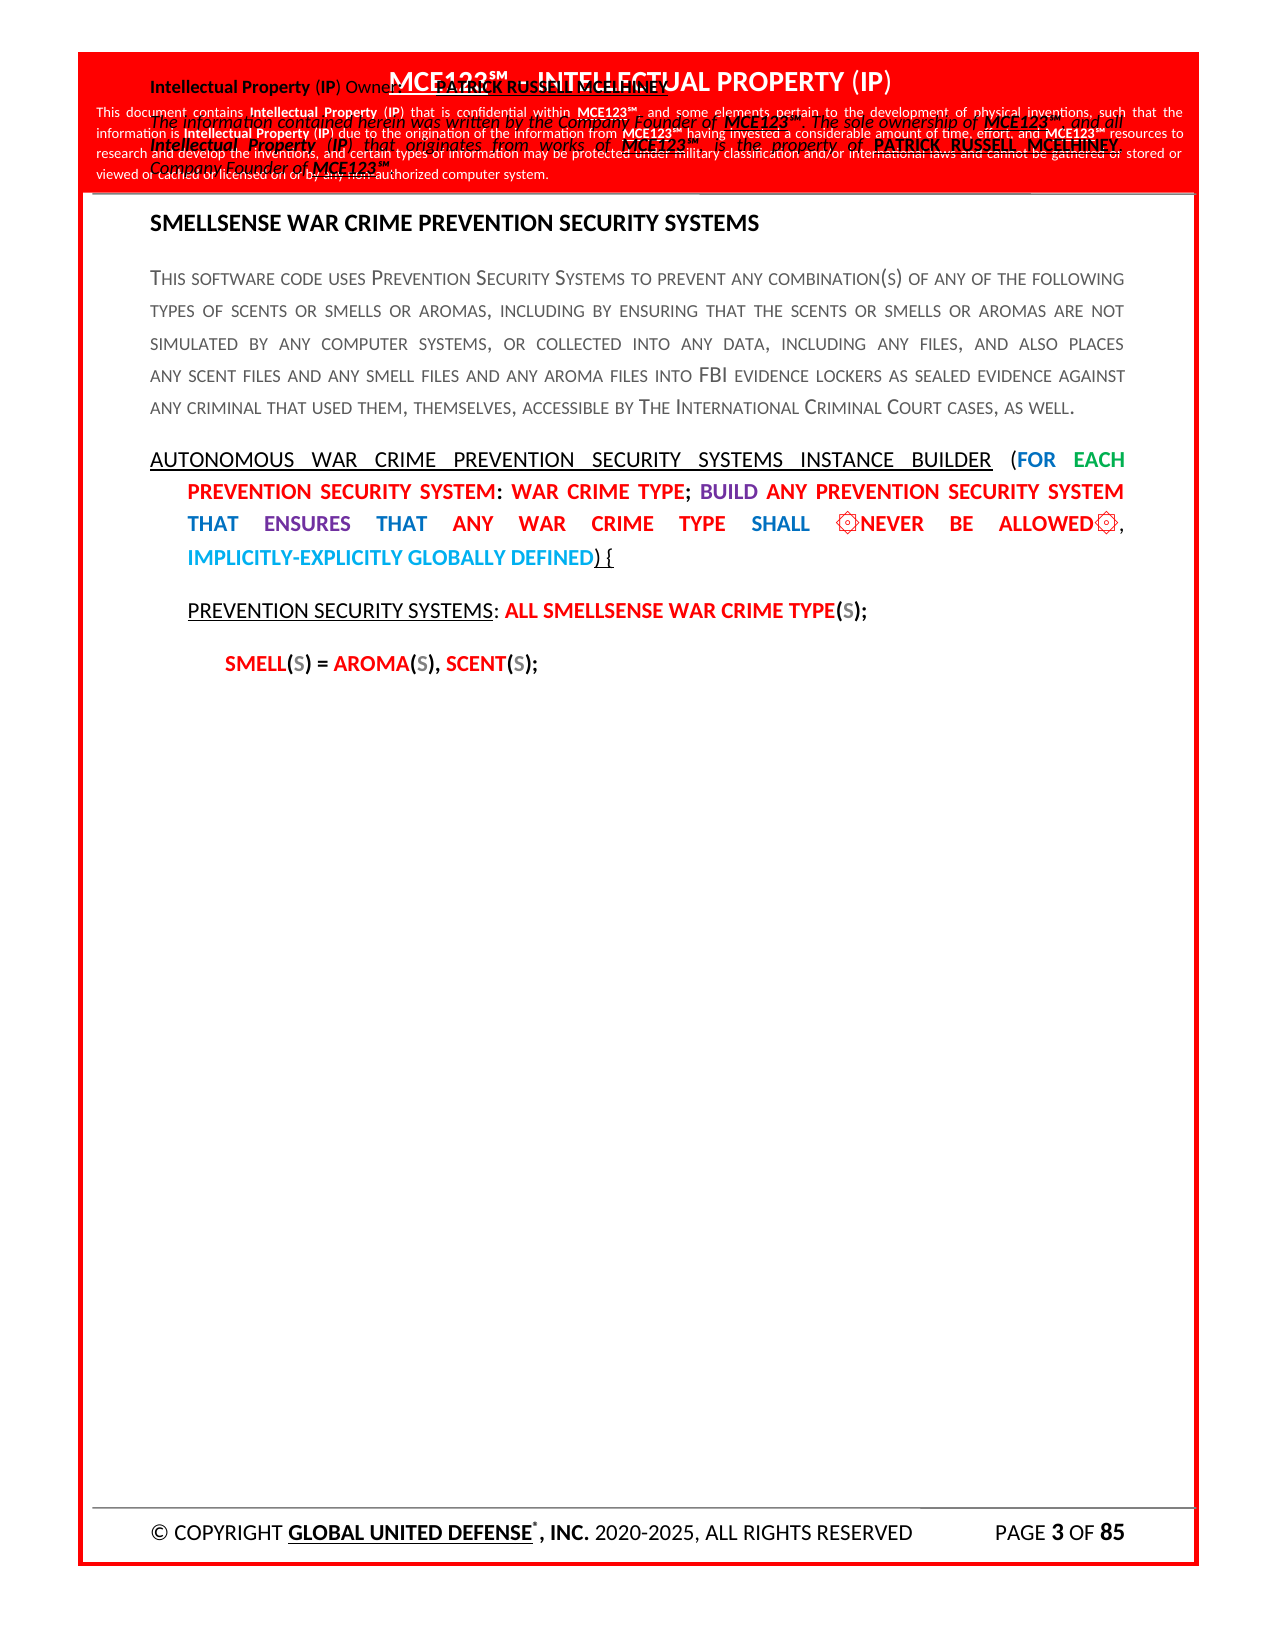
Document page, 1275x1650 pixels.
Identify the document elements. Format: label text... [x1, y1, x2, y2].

text PREVENTION SECURITY SYSTEMS: ALL SMELLSENSE WAR CRIME TYPE(S); [187, 596, 1125, 624]
text SMELL(S) = AROMA(S), SCENT(S); [225, 649, 1125, 677]
text AUTONOMOUS WAR CRIME PREVENTION SECURITY SYSTEMS INSTANCE BUILDER (FOR EACH PREVENTION SECURITY SYSTEM: WAR CRIME TYPE; BUILD ANY PREVENTION SECURITY SYSTEM THAT ENSURES THAT ANY WAR CRIME TYPE SHALL ۞NEVER BE ALLOWED۞, IMPLICITLY-EXPLICITLY GLOBALLY DEFINED) { [150, 445, 1125, 571]
text This software code uses Prevention Security Systems to prevent any combination(s) of any of the following types of scents or smells or aromas, including by ensuring that the scents or smells or aromas are not simulated by any computer systems, or collected into any data, including any files, and also places any scent files and any smell files and any aroma files into FBI evidence lockers as sealed evidence against any criminal that used them, themselves, accessible by The International Criminal Court cases, as well. [150, 263, 1125, 420]
text SMELLSENSE WAR CRIME PREVENTION SECURITY SYSTEMS [150, 207, 1125, 238]
